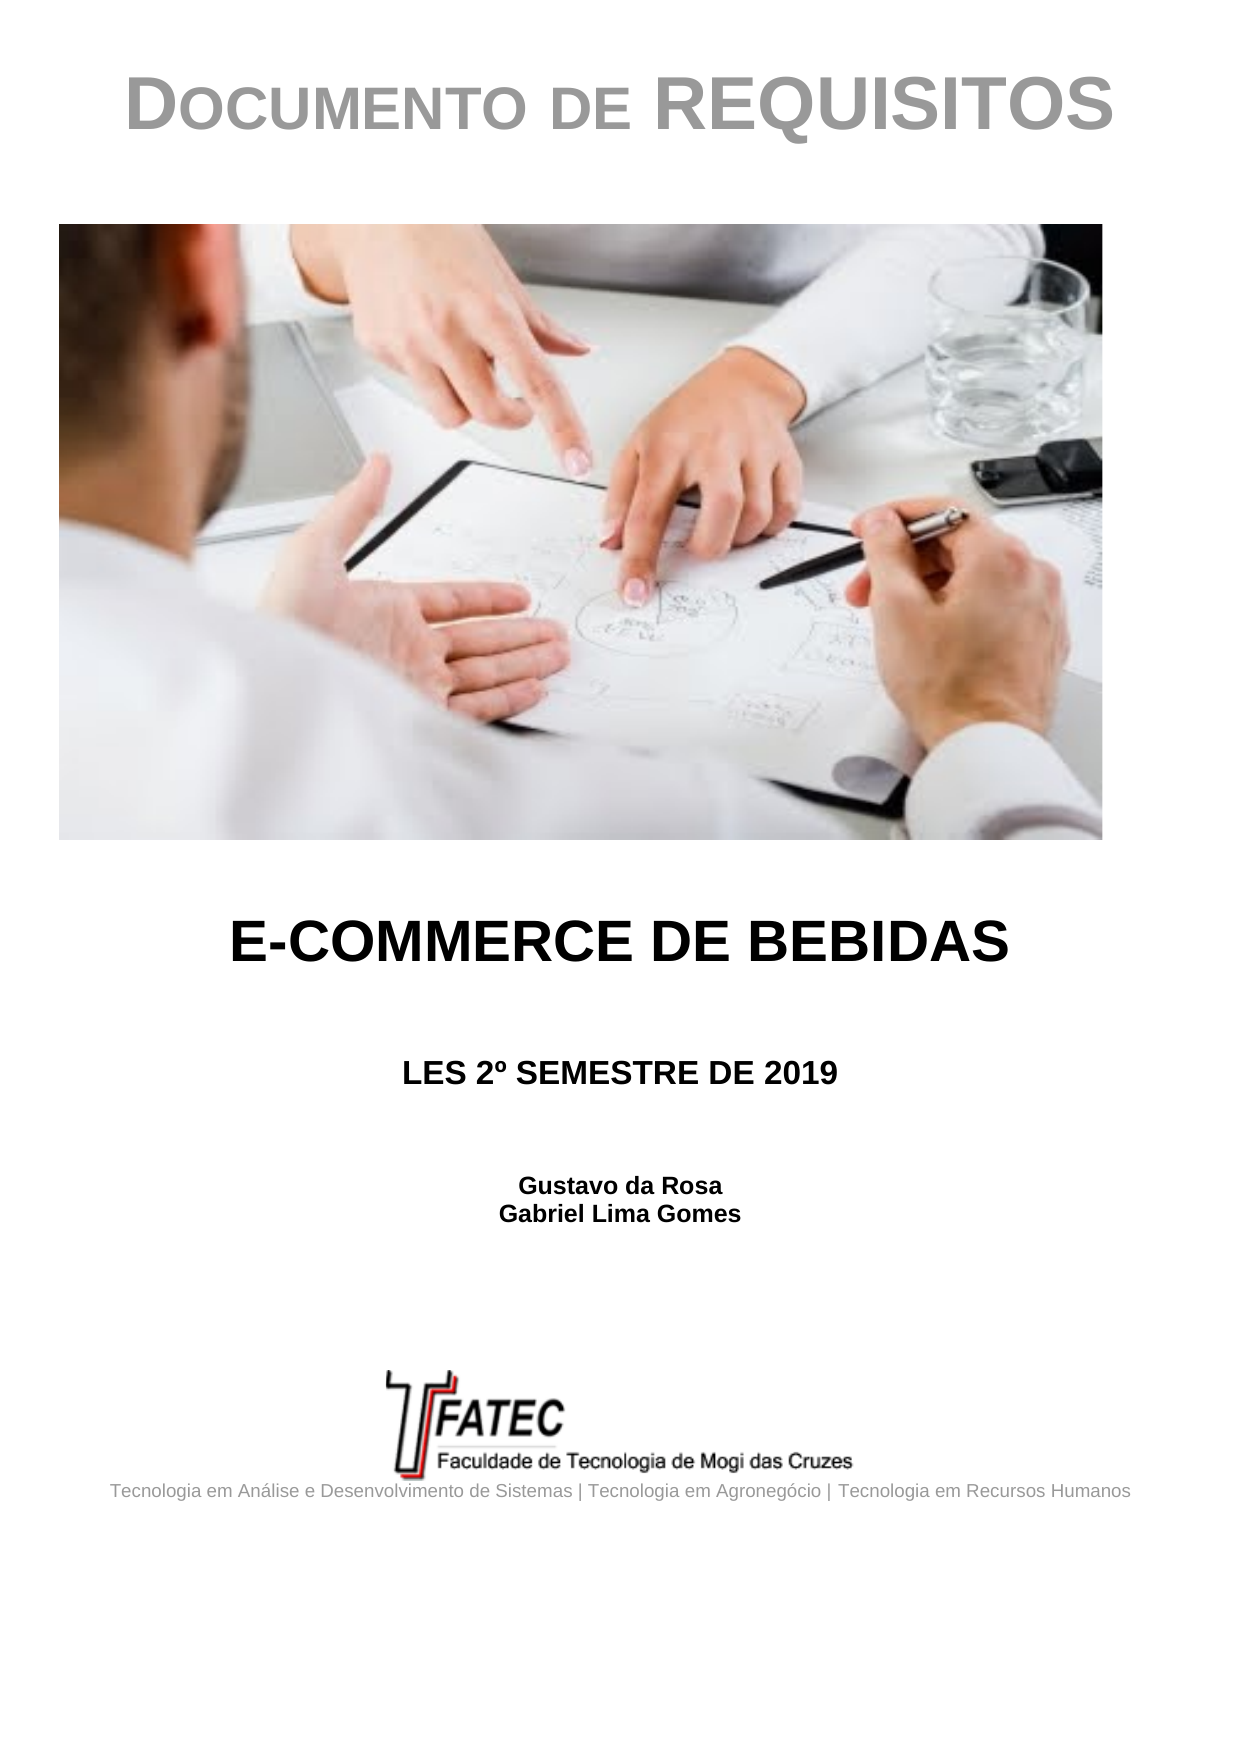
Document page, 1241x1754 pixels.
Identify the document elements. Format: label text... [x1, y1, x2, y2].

text Gabriel Lima Gomes [59, 1199, 1181, 1228]
picture [385, 1370, 855, 1481]
text Gustavo da Rosa [59, 1171, 1181, 1199]
text E-COMMERCE DE BEBIDAS [59, 907, 1181, 974]
text LES 2º SEMESTRE DE 2019 [59, 1053, 1181, 1092]
picture [59, 224, 1103, 840]
text Documento de REQUISITOS [59, 59, 1181, 145]
